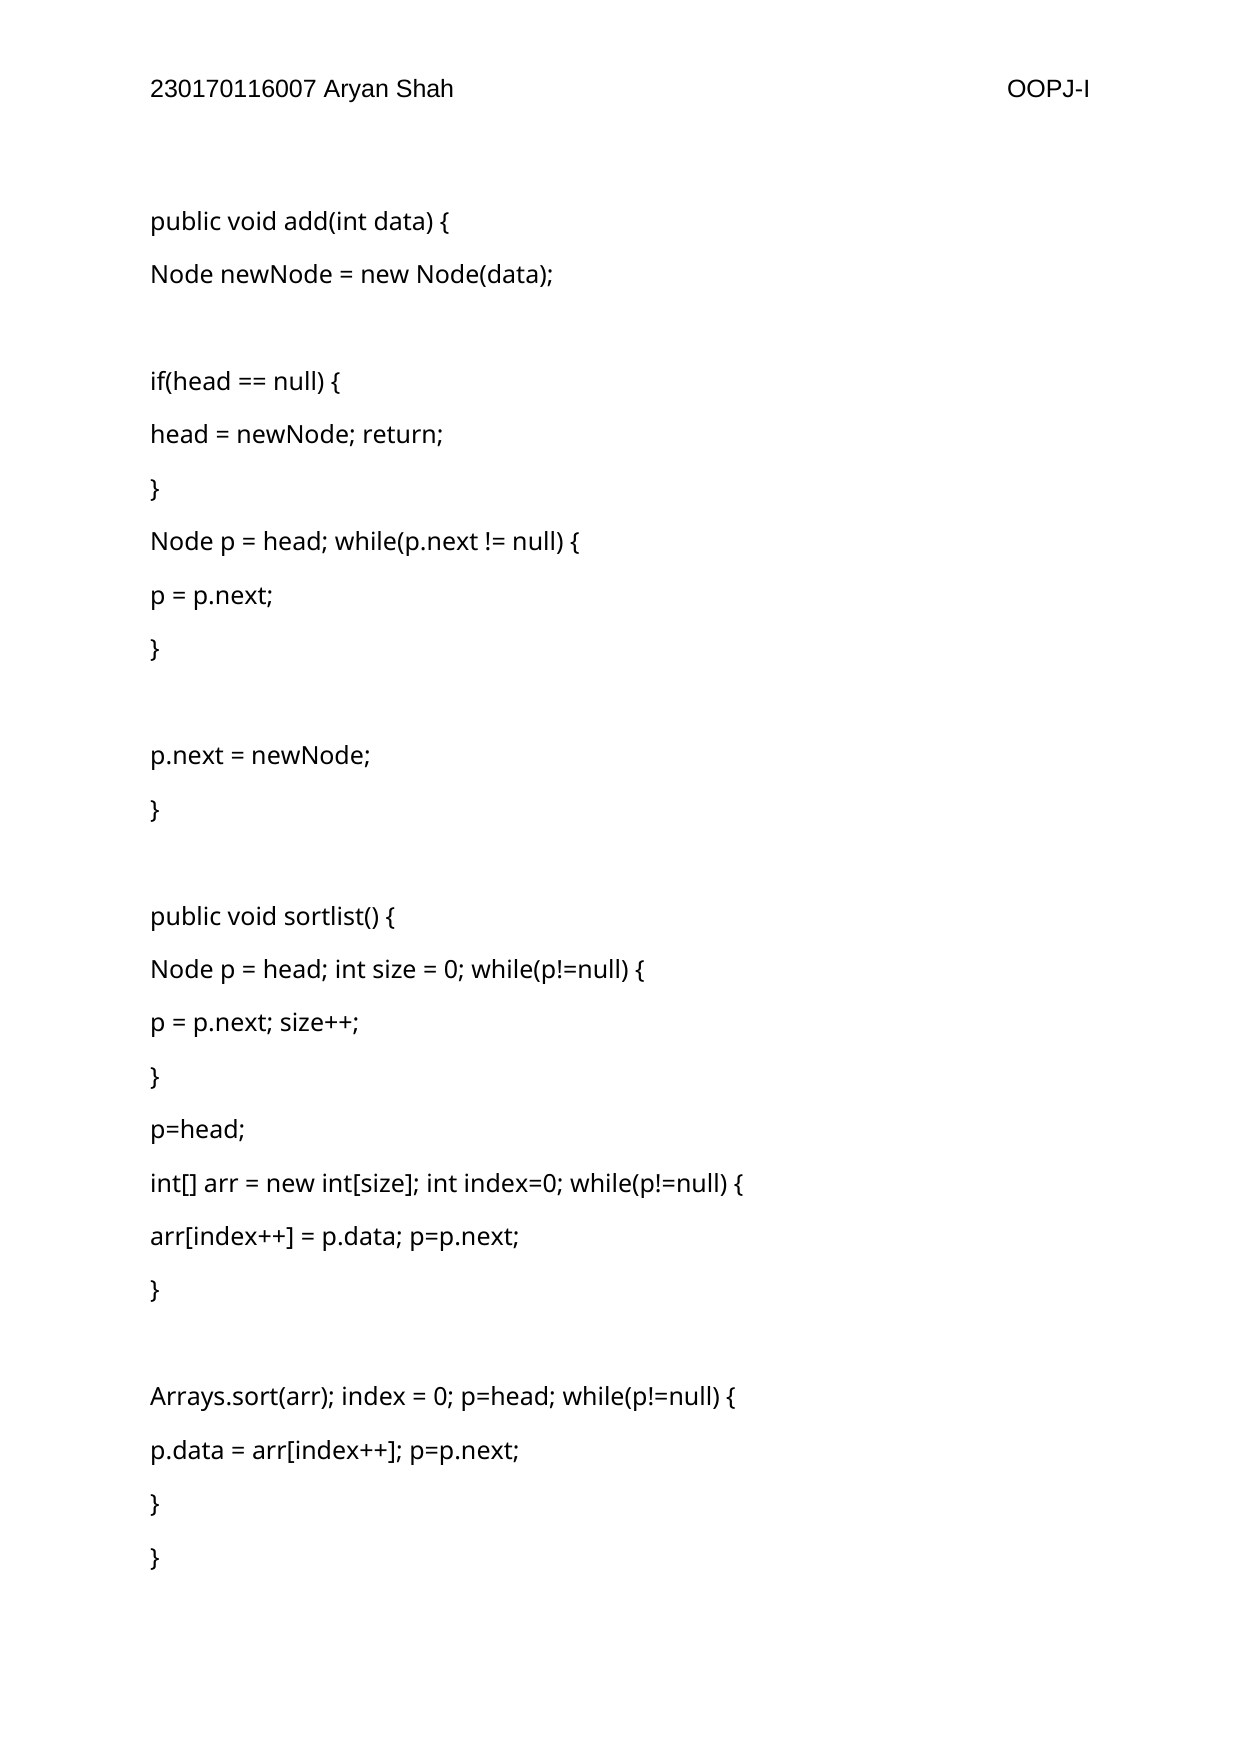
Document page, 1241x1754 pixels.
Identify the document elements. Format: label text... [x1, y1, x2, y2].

text p.next = newNode; [150, 738, 1090, 772]
text } [150, 631, 1090, 665]
text } [150, 1539, 1090, 1573]
text public void sortlist() { [150, 898, 1090, 932]
text Node newNode = new Node(data); [150, 257, 1090, 291]
text } [150, 1058, 1090, 1092]
text head = newNode; return; [150, 417, 1090, 451]
text p=head; [150, 1112, 1090, 1146]
text Node p = head; int size = 0; while(p!=null) { [150, 952, 1090, 986]
text p.data = arr[index++]; p=p.next; [150, 1432, 1090, 1467]
text p = p.next; [150, 577, 1090, 612]
text } [150, 791, 1090, 825]
text } [150, 471, 1090, 505]
text } [150, 1486, 1090, 1520]
text public void add(int data) { [150, 203, 1090, 237]
text if(head == null) { [150, 364, 1090, 398]
text int[] arr = new int[size]; int index=0; while(p!=null) { [150, 1165, 1090, 1199]
text p = p.next; size++; [150, 1005, 1090, 1039]
text Node p = head; while(p.next != null) { [150, 524, 1090, 558]
text arr[index++] = p.data; p=p.next; [150, 1219, 1090, 1253]
text Arrays.sort(arr); index = 0; p=head; while(p!=null) { [150, 1379, 1090, 1413]
text } [150, 1272, 1090, 1306]
